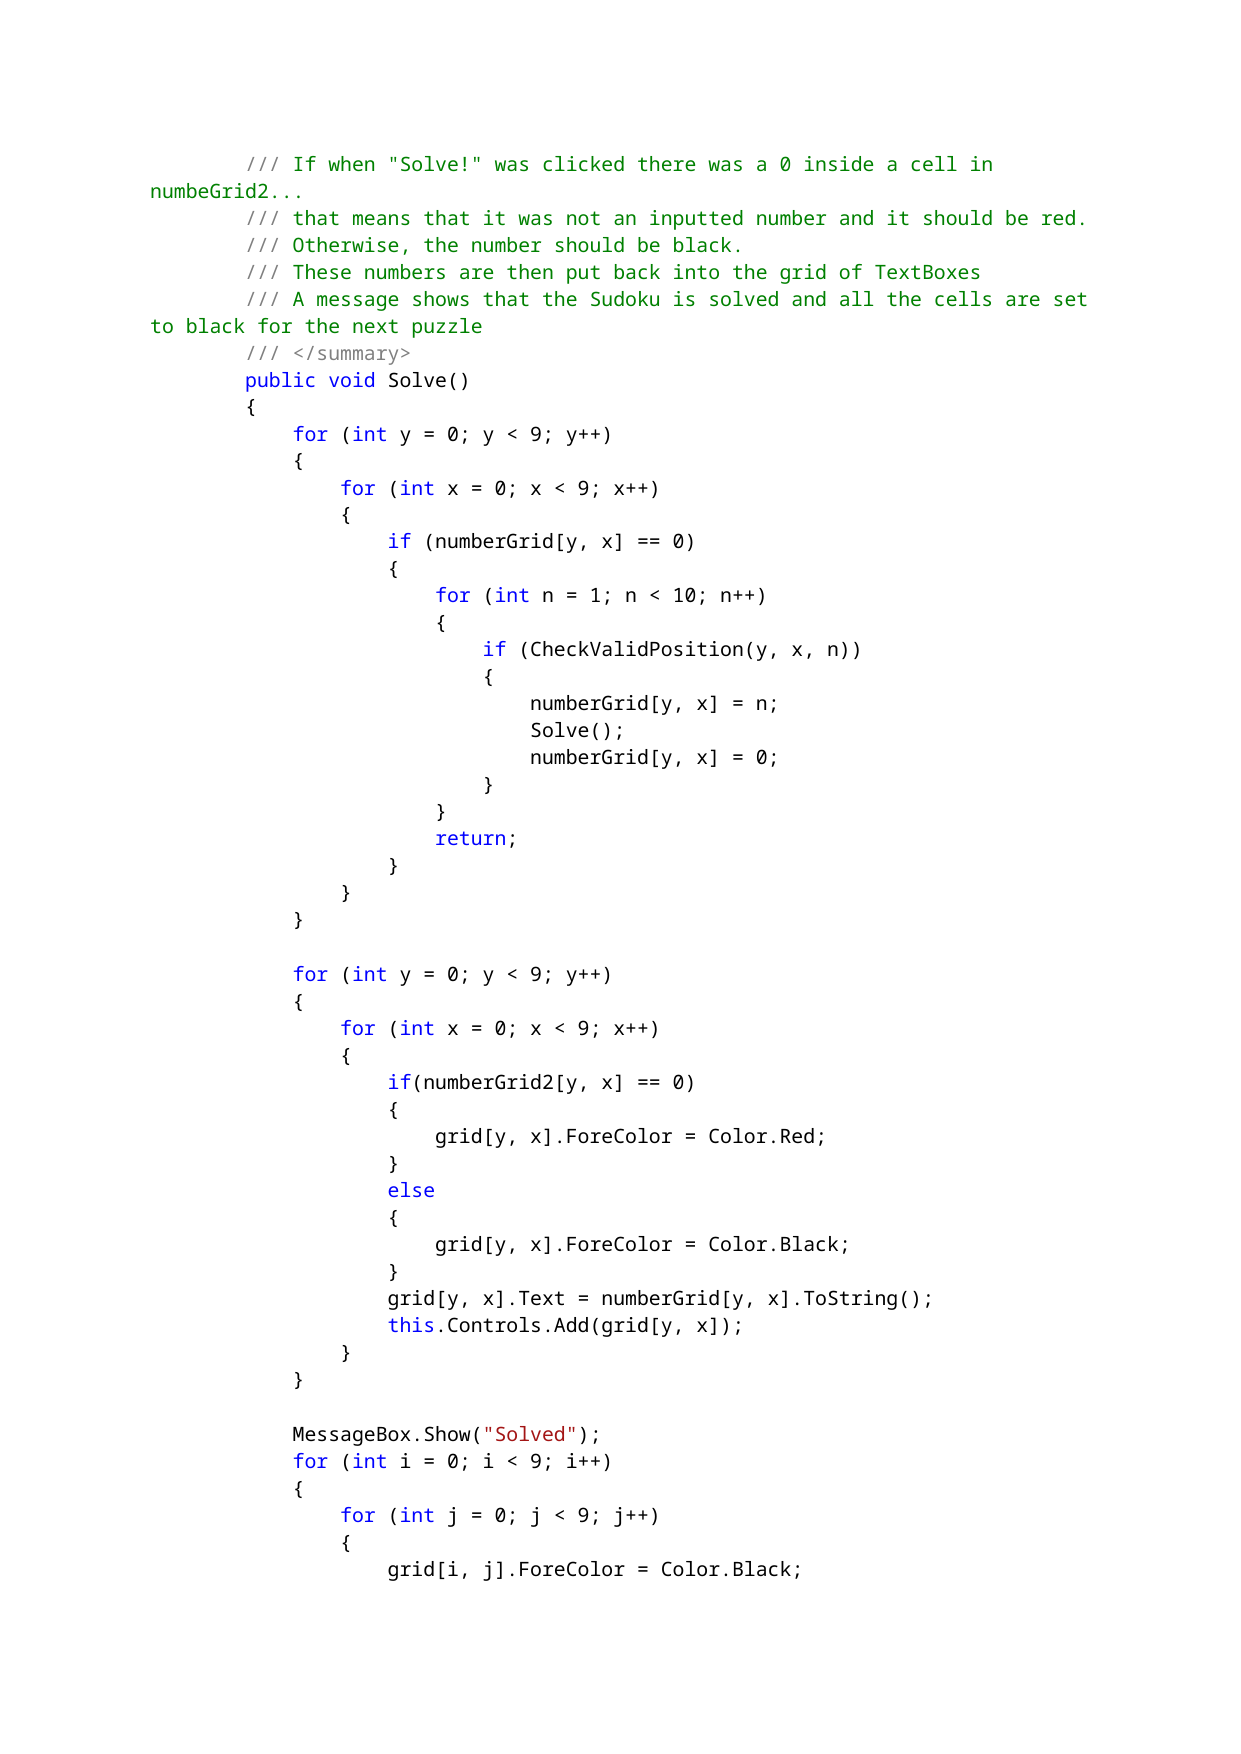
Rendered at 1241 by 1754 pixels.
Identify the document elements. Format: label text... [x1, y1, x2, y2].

text if(numberGrid2[y, x] == 0) [150, 1068, 1090, 1095]
text } [150, 1257, 1090, 1284]
text for (int j = 0; j < 9; j++) [150, 1501, 1090, 1528]
text /// </summary> [150, 339, 1090, 366]
text for (int i = 0; i < 9; i++) [150, 1447, 1090, 1474]
text /// If when "Solve!" was clicked there was a 0 inside a cell in numbeGrid2... [150, 150, 1090, 204]
text } [150, 1149, 1090, 1176]
text if (numberGrid[y, x] == 0) [150, 528, 1090, 555]
text for (int x = 0; x < 9; x++) [150, 1014, 1090, 1041]
text for (int x = 0; x < 9; x++) [150, 474, 1090, 501]
text MessageBox.Show("Solved"); [150, 1420, 1090, 1447]
text { [150, 555, 1090, 582]
text { [150, 1041, 1090, 1068]
text } [150, 878, 1090, 905]
text { [150, 1528, 1090, 1555]
text { [150, 1474, 1090, 1501]
text { [150, 1203, 1090, 1230]
text } [150, 905, 1090, 932]
text grid[y, x].ForeColor = Color.Red; [150, 1122, 1090, 1149]
text grid[i, j].ForeColor = Color.Black; [150, 1555, 1090, 1582]
text } [150, 1338, 1090, 1365]
text { [150, 447, 1090, 474]
text { [150, 501, 1090, 528]
text } [150, 1365, 1090, 1392]
text /// Otherwise, the number should be black. [150, 231, 1090, 258]
text } [150, 771, 1090, 797]
text for (int n = 1; n < 10; n++) [150, 582, 1090, 609]
text { [150, 393, 1090, 420]
text } [150, 851, 1090, 878]
text { [150, 609, 1090, 636]
text else [150, 1176, 1090, 1203]
text { [150, 663, 1090, 689]
text for (int y = 0; y < 9; y++) [150, 420, 1090, 447]
text grid[y, x].Text = numberGrid[y, x].ToString(); [150, 1284, 1090, 1311]
text /// These numbers are then put back into the grid of TextBoxes [150, 258, 1090, 285]
text Solve(); [150, 717, 1090, 743]
text /// that means that it was not an inputted number and it should be red. [150, 204, 1090, 231]
text if (CheckValidPosition(y, x, n)) [150, 636, 1090, 663]
text numberGrid[y, x] = n; [150, 689, 1090, 717]
text { [150, 987, 1090, 1014]
text /// A message shows that the Sudoku is solved and all the cells are set to black for the next puzzle [150, 285, 1090, 339]
text for (int y = 0; y < 9; y++) [150, 960, 1090, 987]
text return; [150, 824, 1090, 851]
text this.Controls.Add(grid[y, x]); [150, 1311, 1090, 1338]
text grid[y, x].ForeColor = Color.Black; [150, 1230, 1090, 1257]
text { [150, 1095, 1090, 1122]
text } [150, 797, 1090, 824]
text numberGrid[y, x] = 0; [150, 743, 1090, 771]
text public void Solve() [150, 366, 1090, 393]
